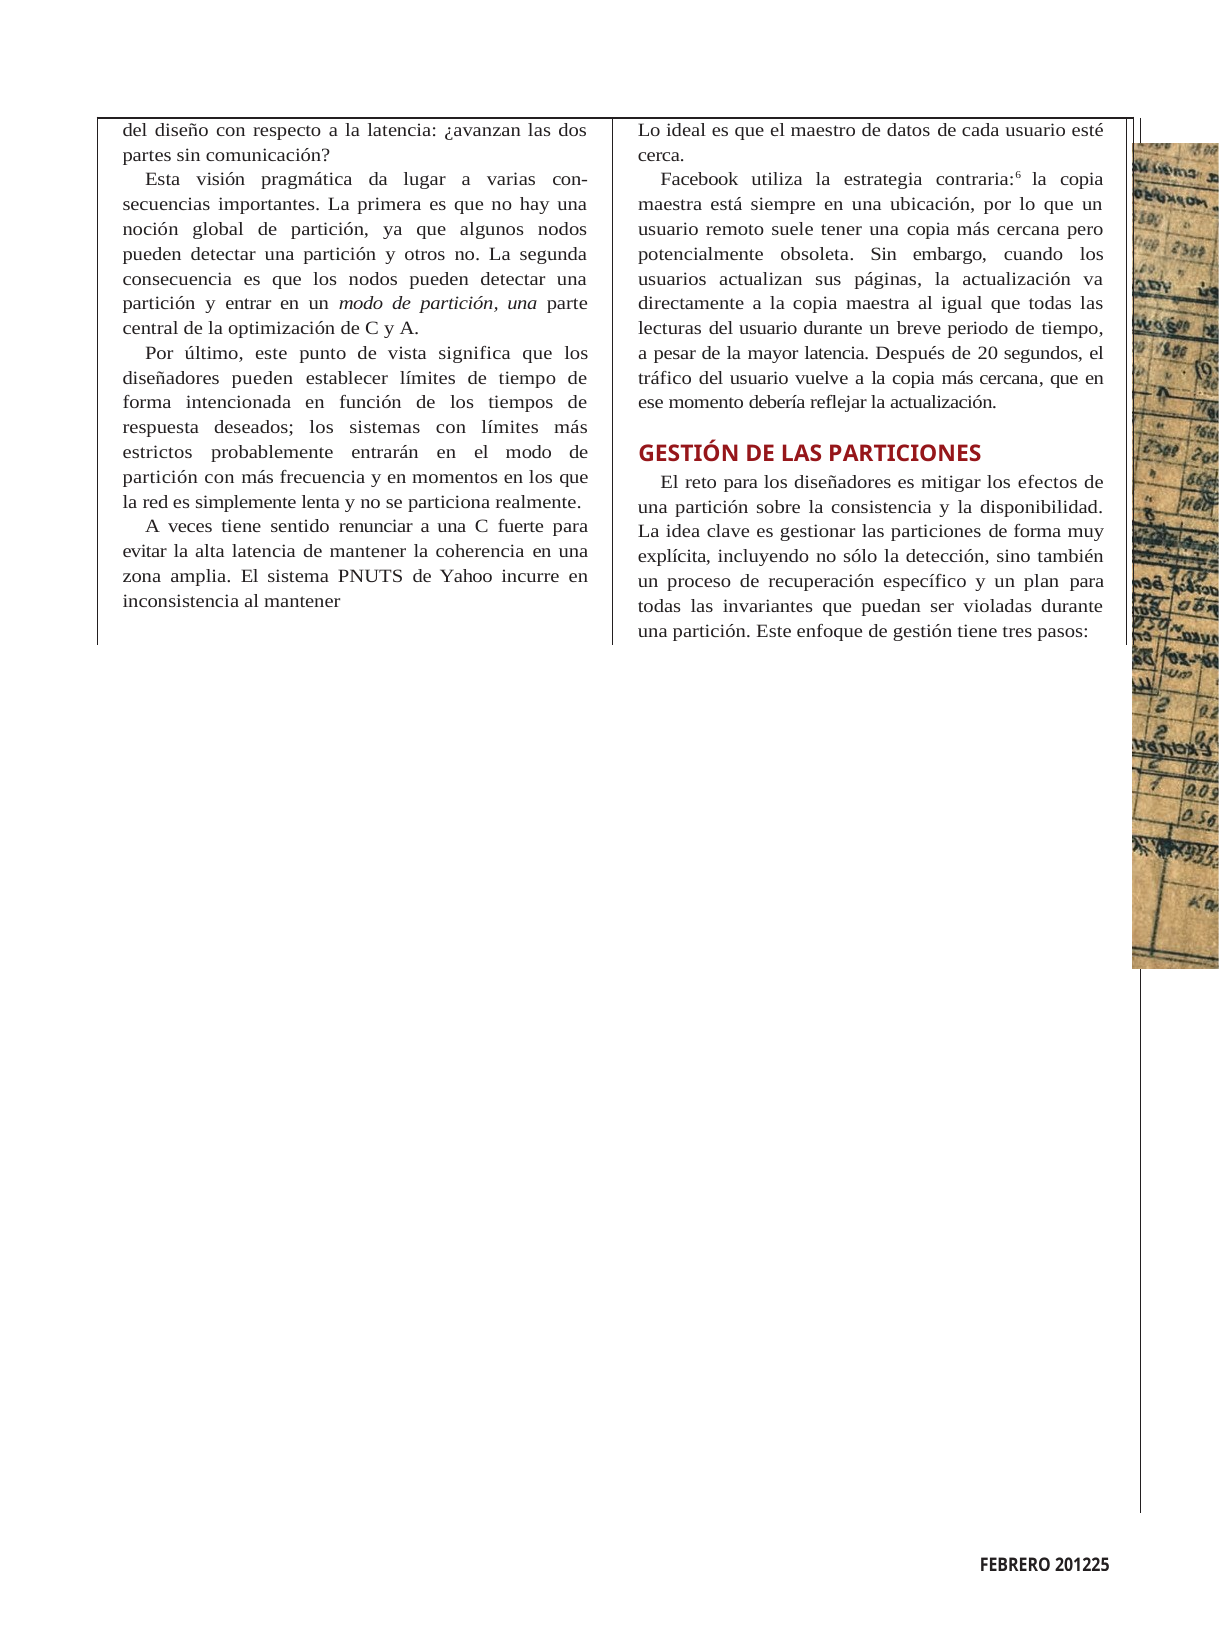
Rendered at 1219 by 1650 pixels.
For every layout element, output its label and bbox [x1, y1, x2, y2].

picture [1132, 143, 1219, 969]
table_cell [613, 119, 1126, 645]
table_cell [98, 119, 612, 645]
table_cell [1127, 119, 1133, 645]
